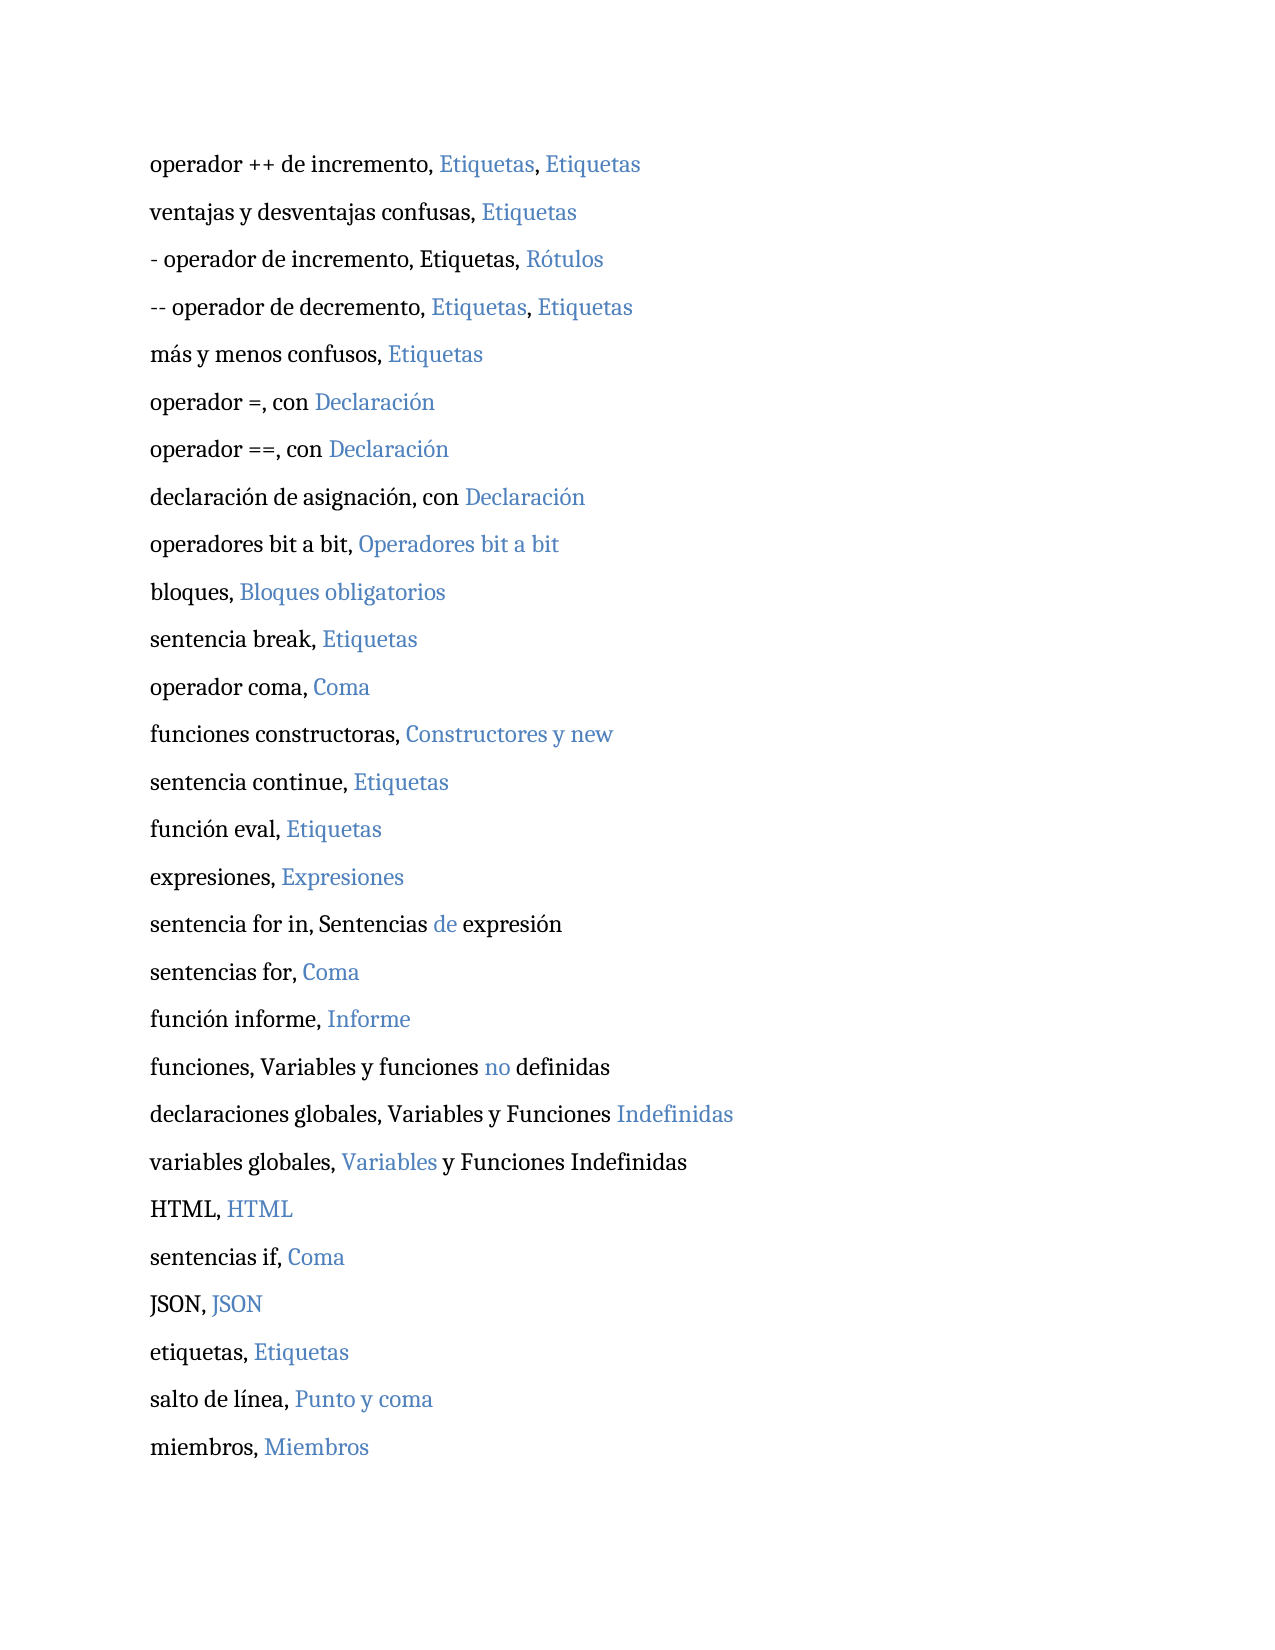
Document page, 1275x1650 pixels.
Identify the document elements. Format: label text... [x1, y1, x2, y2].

text variables globales, Variables y Funciones Indefinidas [150, 1147, 1125, 1176]
text -- operador de decremento, Etiquetas, Etiquetas [150, 292, 1125, 321]
text declaraciones globales, Variables y Funciones Indefinidas [150, 1100, 1125, 1129]
text operador coma, Coma [150, 672, 1125, 701]
text HTML, HTML [150, 1195, 1125, 1224]
text JSON, JSON [150, 1290, 1125, 1319]
text operador =, con Declaración [150, 387, 1125, 416]
text sentencias if, Coma [150, 1242, 1125, 1271]
text funciones, Variables y funciones no definidas [150, 1052, 1125, 1081]
text sentencia break, Etiquetas [150, 625, 1125, 654]
text declaración de asignación, con Declaración [150, 482, 1125, 511]
text - operador de incremento, Etiquetas, Rótulos [150, 245, 1125, 274]
text más y menos confusos, Etiquetas [150, 340, 1125, 369]
text miembros, Miembros [150, 1432, 1125, 1461]
text bloques, Bloques obligatorios [150, 577, 1125, 606]
text función informe, Informe [150, 1005, 1125, 1034]
text función eval, Etiquetas [150, 815, 1125, 844]
text sentencia continue, Etiquetas [150, 767, 1125, 796]
text etiquetas, Etiquetas [150, 1337, 1125, 1366]
text expresiones, Expresiones [150, 862, 1125, 891]
text sentencia for in, Sentencias de expresión [150, 910, 1125, 939]
text operadores bit a bit, Operadores bit a bit [150, 530, 1125, 559]
text funciones constructoras, Constructores y new [150, 720, 1125, 749]
text operador ==, con Declaración [150, 435, 1125, 464]
text ventajas y desventajas confusas, Etiquetas [150, 197, 1125, 226]
text operador ++ de incremento, Etiquetas, Etiquetas [150, 150, 1125, 179]
text sentencias for, Coma [150, 957, 1125, 986]
text salto de línea, Punto y coma [150, 1385, 1125, 1414]
